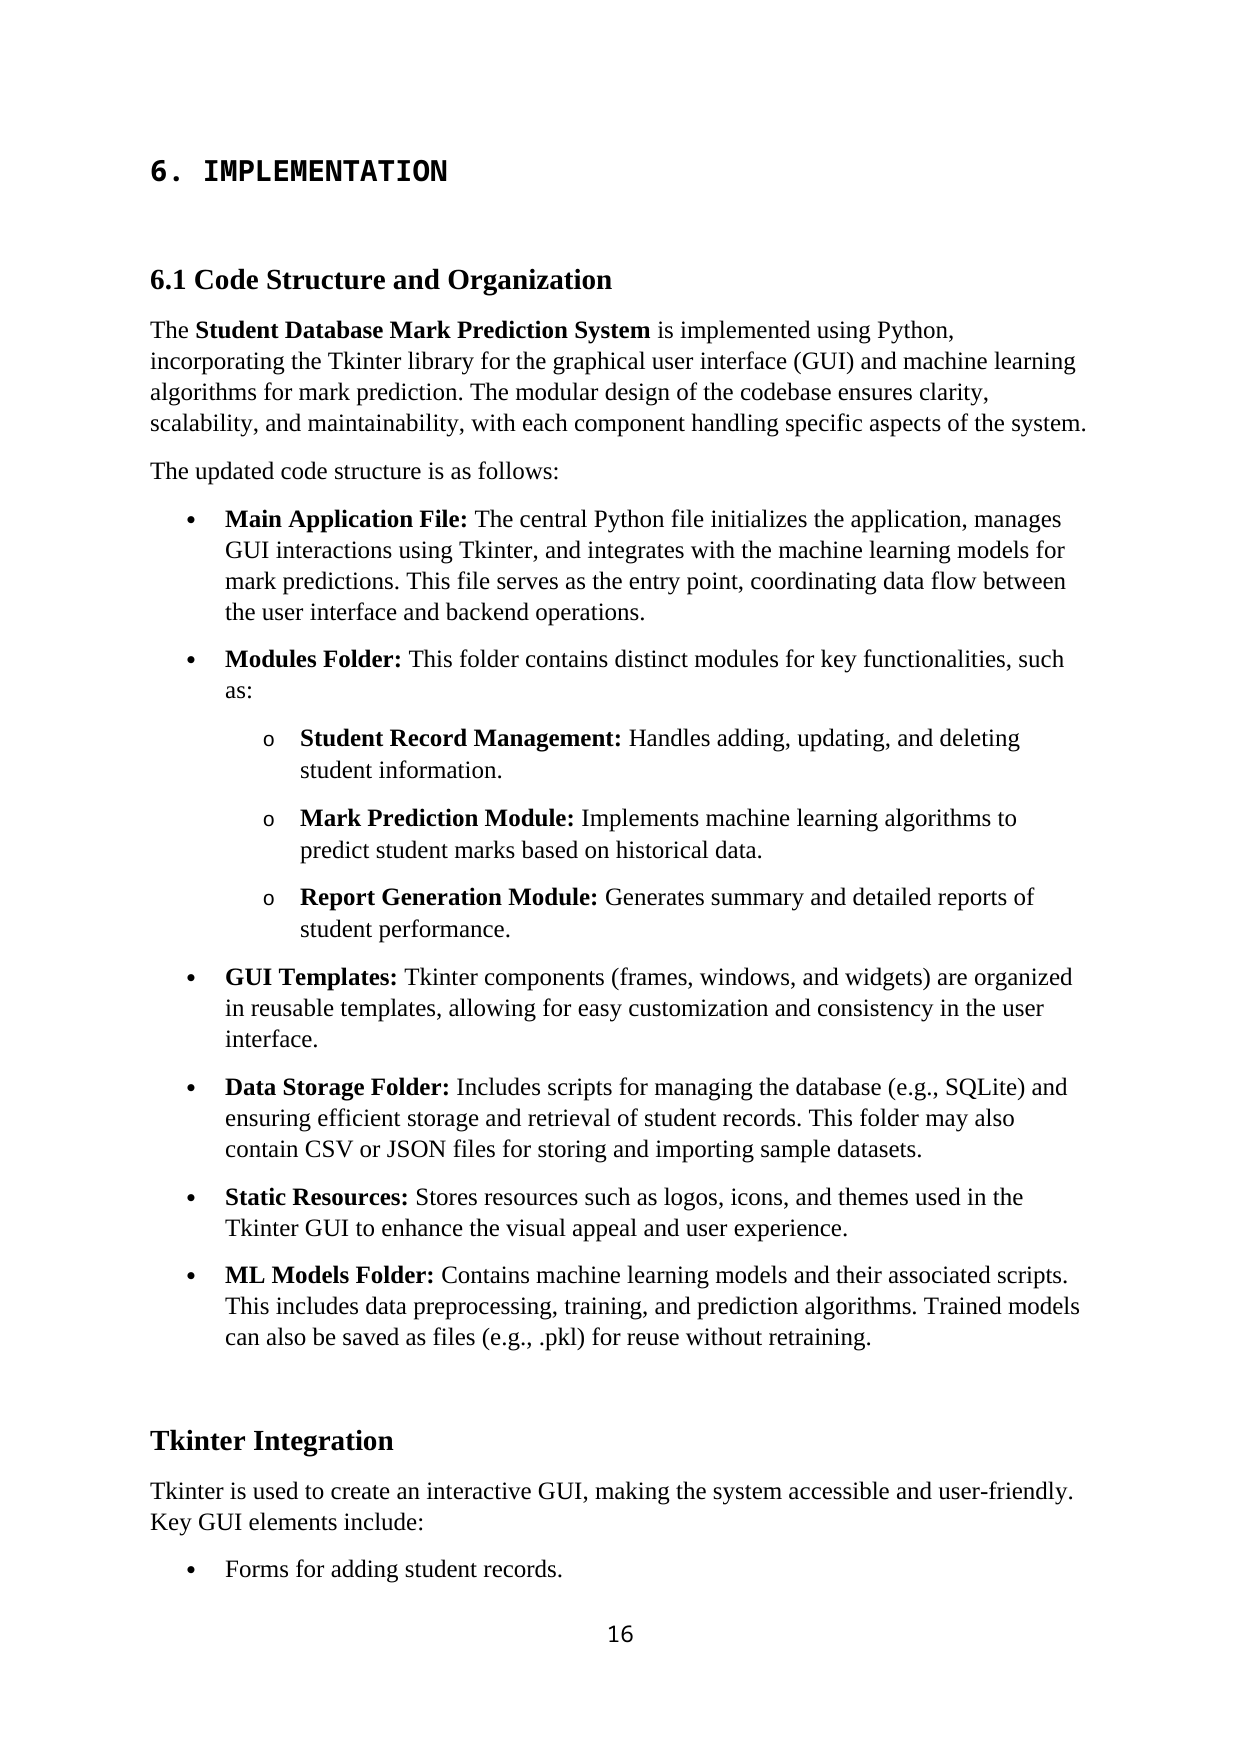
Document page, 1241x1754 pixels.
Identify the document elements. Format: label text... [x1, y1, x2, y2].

text Tkinter is used to create an interactive GUI, making the system accessible and user-friendly. Key GUI elements include: [150, 1476, 1090, 1536]
text The updated code structure is as follows: [150, 456, 1090, 485]
list Report Generation Module: Generates summary and detailed reports of student performance. [262, 882, 1090, 943]
list Student Record Management: Handles adding, updating, and deleting student information. [262, 723, 1090, 784]
list Modules Folder: This folder contains distinct modules for key functionalities, such as: [187, 644, 1090, 704]
list Data Storage Folder: Includes scripts for managing the database (e.g., SQLite) and ensuring efficient storage and retrieval of student records. This folder may also contain CSV or JSON files for storing and importing sample datasets. [187, 1072, 1090, 1163]
list Static Resources: Stores resources such as logos, icons, and themes used in the Tkinter GUI to enhance the visual appeal and user experience. [187, 1182, 1090, 1241]
list ML Models Folder: Contains machine learning models and their associated scripts. This includes data preprocessing, training, and prediction algorithms. Trained models can also be saved as files (e.g., .pkl) for reuse without retraining. [187, 1260, 1090, 1351]
text The Student Database Mark Prediction System is implemented using Python, incorporating the Tkinter library for the graphical user interface (GUI) and machine learning algorithms for mark prediction. The modular design of the codebase ensures clarity, scalability, and maintainability, with each component handling specific aspects of the system. [150, 315, 1090, 437]
text Tkinter Integration [150, 1423, 1090, 1456]
list Main Application File: The central Python file initializes the application, manages GUI interactions using Tkinter, and integrates with the machine learning models for mark predictions. This file serves as the entry point, coordinating data flow between the user interface and backend operations. [187, 504, 1090, 626]
list Mark Prediction Module: Implements machine learning algorithms to predict student marks based on historical data. [262, 803, 1090, 863]
list GUI Templates: Tkinter components (frames, windows, and widgets) are organized in reusable templates, allowing for easy customization and consistency in the user interface. [187, 962, 1090, 1053]
text 6. IMPLEMENTATION [150, 150, 1090, 190]
list Forms for adding student records. [187, 1554, 1090, 1583]
text 6.1 Code Structure and Organization [150, 262, 1090, 296]
